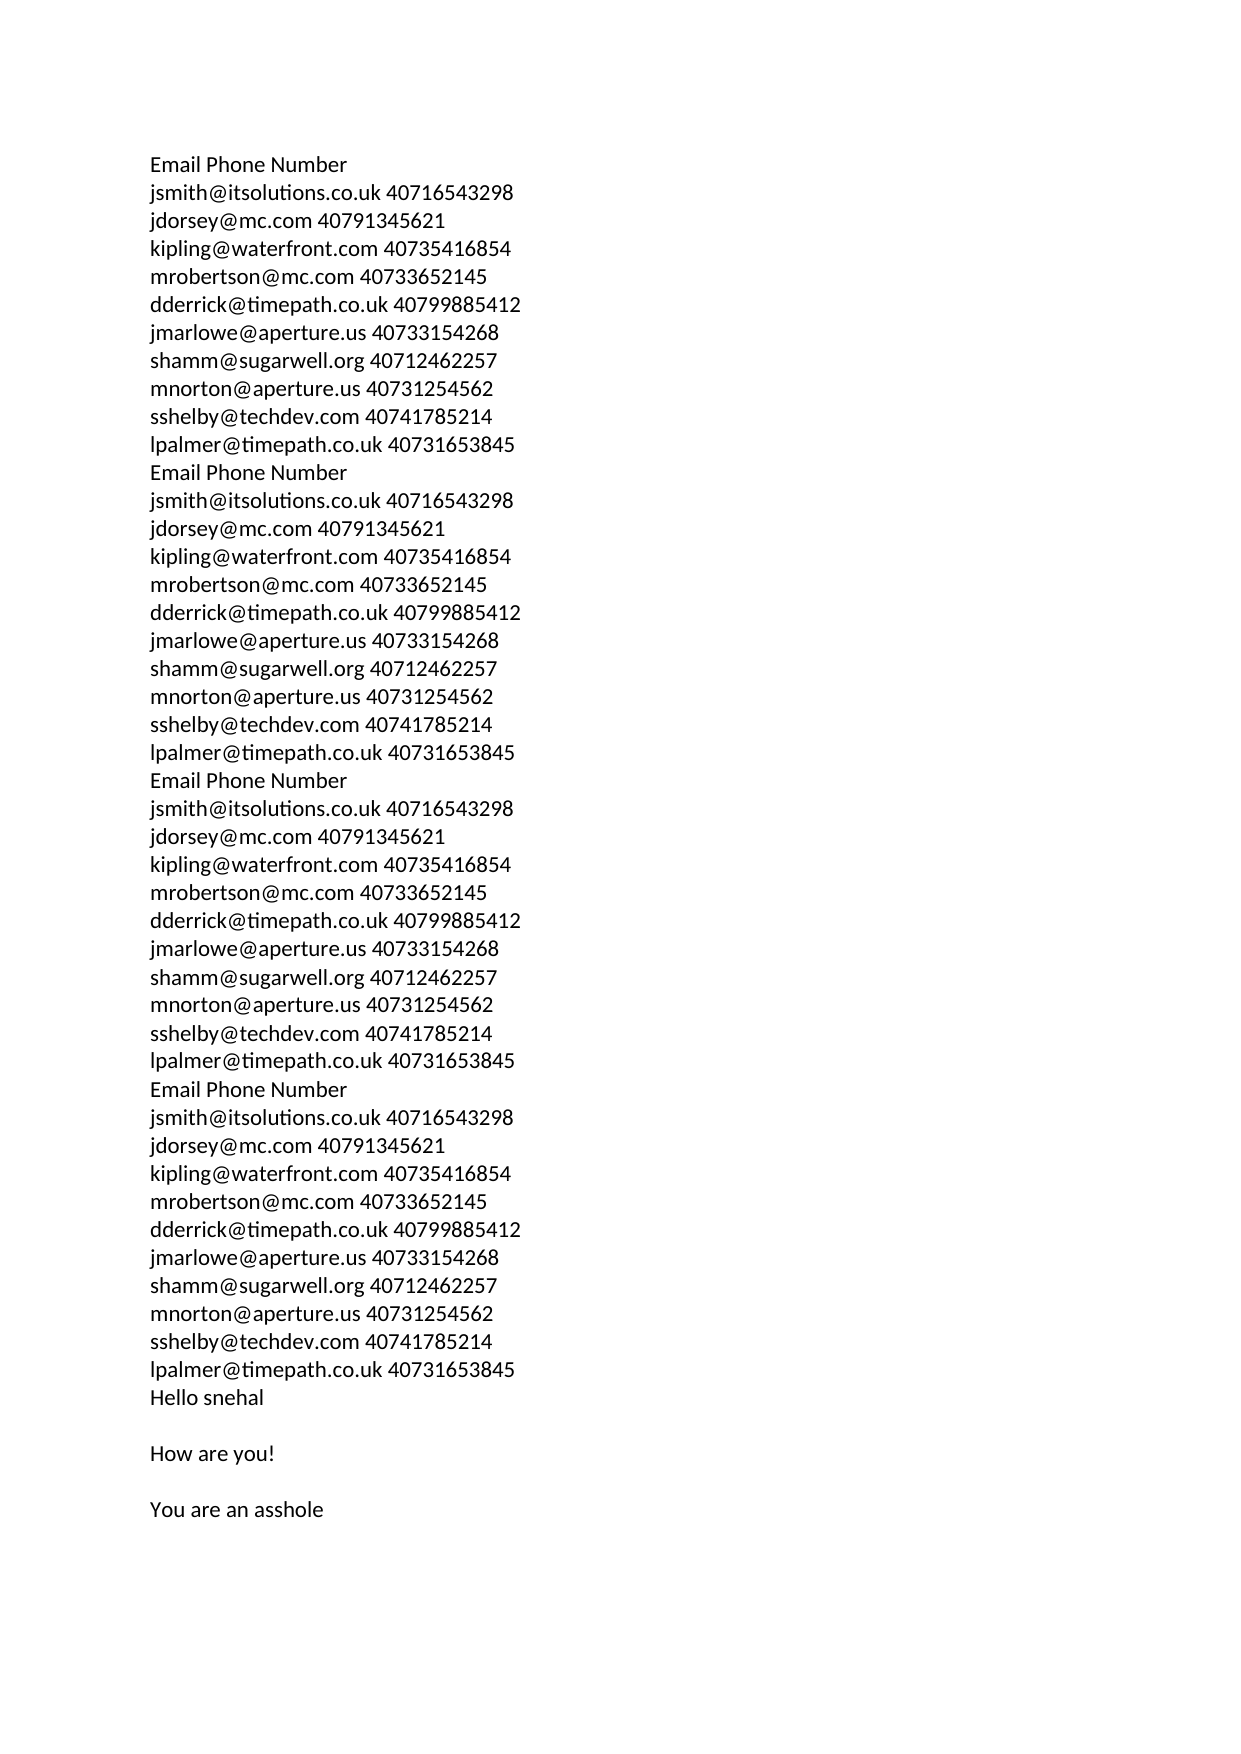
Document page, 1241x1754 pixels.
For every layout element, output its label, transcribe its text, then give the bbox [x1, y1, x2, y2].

text Hello snehal How are you! You are an asshole [150, 1383, 1090, 1551]
